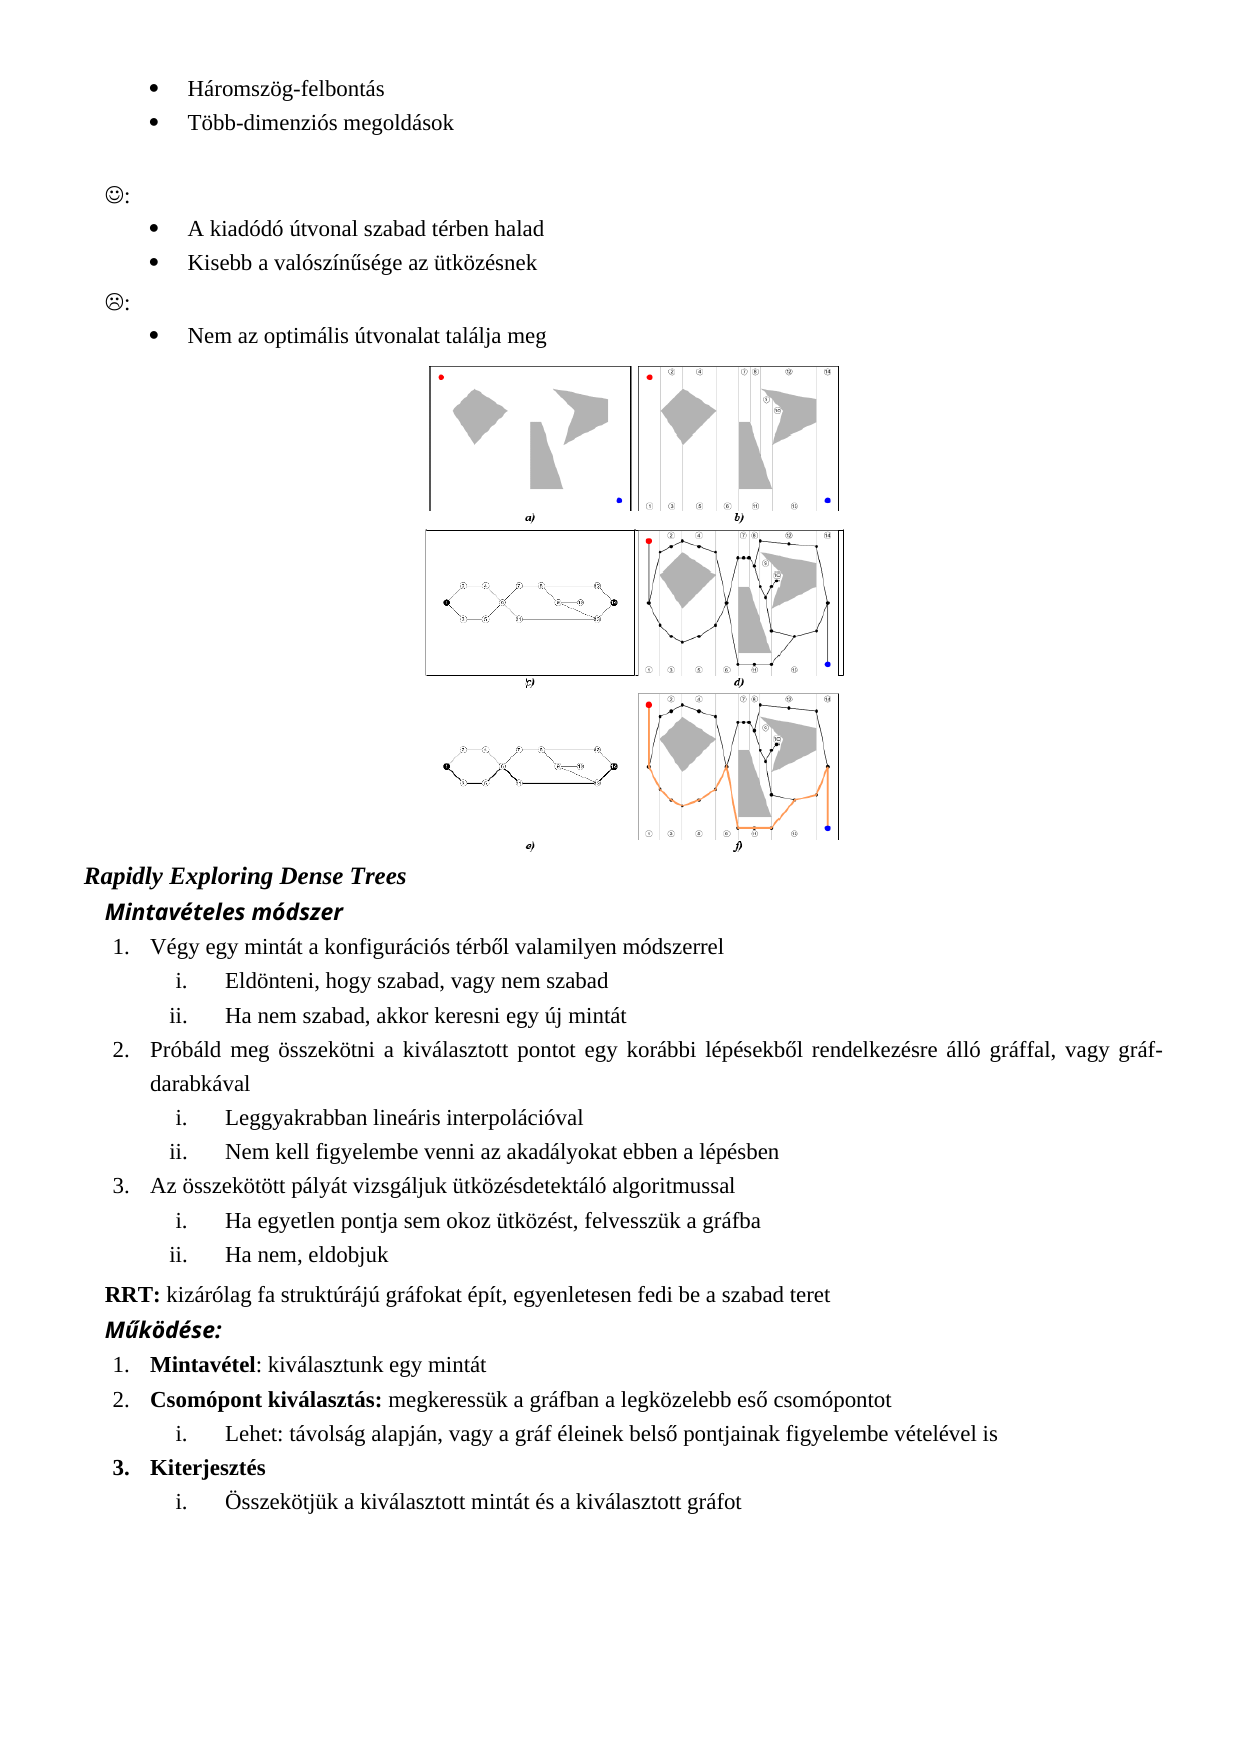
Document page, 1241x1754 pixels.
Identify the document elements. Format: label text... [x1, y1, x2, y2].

list Összekötjük a kiválasztott mintát és a kiválasztott gráfot [187, 1488, 1165, 1514]
text : [104, 289, 1165, 316]
list Az összekötött pályát vizsgáljuk ütközésdetektáló algoritmussal [112, 1173, 1165, 1199]
text RRT: kizárólag fa struktúrájú gráfokat épít, egyenletesen fedi be a szabad teret [104, 1281, 1165, 1308]
list Ha nem szabad, akkor keresni egy új mintát [187, 1002, 1165, 1028]
subtitle Működése: [104, 1314, 1165, 1345]
list Nem az optimális útvonalat találja meg [150, 322, 1165, 348]
list Csomópont kiválasztás: megkeressük a gráfban a legközelebb eső csomópontot [112, 1386, 1165, 1412]
text : [104, 182, 1165, 208]
list Kisebb a valószínűsége az ütközésnek [150, 249, 1165, 275]
subtitle Rapidly Exploring Dense Trees [75, 861, 1165, 890]
list Eldönteni, hogy szabad, vagy nem szabad [187, 968, 1165, 994]
list Háromszög-felbontás [150, 75, 1165, 101]
list Végy egy mintát a konfigurációs térből valamilyen módszerrel [112, 933, 1165, 960]
list Ha egyetlen pontja sem okoz ütközést, felvesszük a gráfba [187, 1207, 1165, 1233]
list Próbáld meg összekötni a kiválasztott pontot egy korábbi lépésekből rendelkezésre álló gráffal, vagy gráf-darabkával [112, 1036, 1165, 1096]
list Nem kell figyelembe venni az akadályokat ebben a lépésben [187, 1138, 1165, 1165]
list A kiadódó útvonal szabad térben halad [150, 215, 1165, 241]
list Ha nem, eldobjuk [187, 1241, 1165, 1267]
list Több-dimenziós megoldások [150, 109, 1165, 136]
list Lehet: távolság alapján, vagy a gráf éleinek belső pontjainak figyelembe vételével is [187, 1420, 1165, 1446]
list Kiterjesztés [112, 1454, 1165, 1480]
list Leggyakrabban lineáris interpolációval [187, 1104, 1165, 1131]
subtitle Mintavételes módszer [104, 896, 1165, 927]
list Mintavétel: kiválasztunk egy mintát [112, 1351, 1165, 1378]
picture [425, 362, 845, 855]
